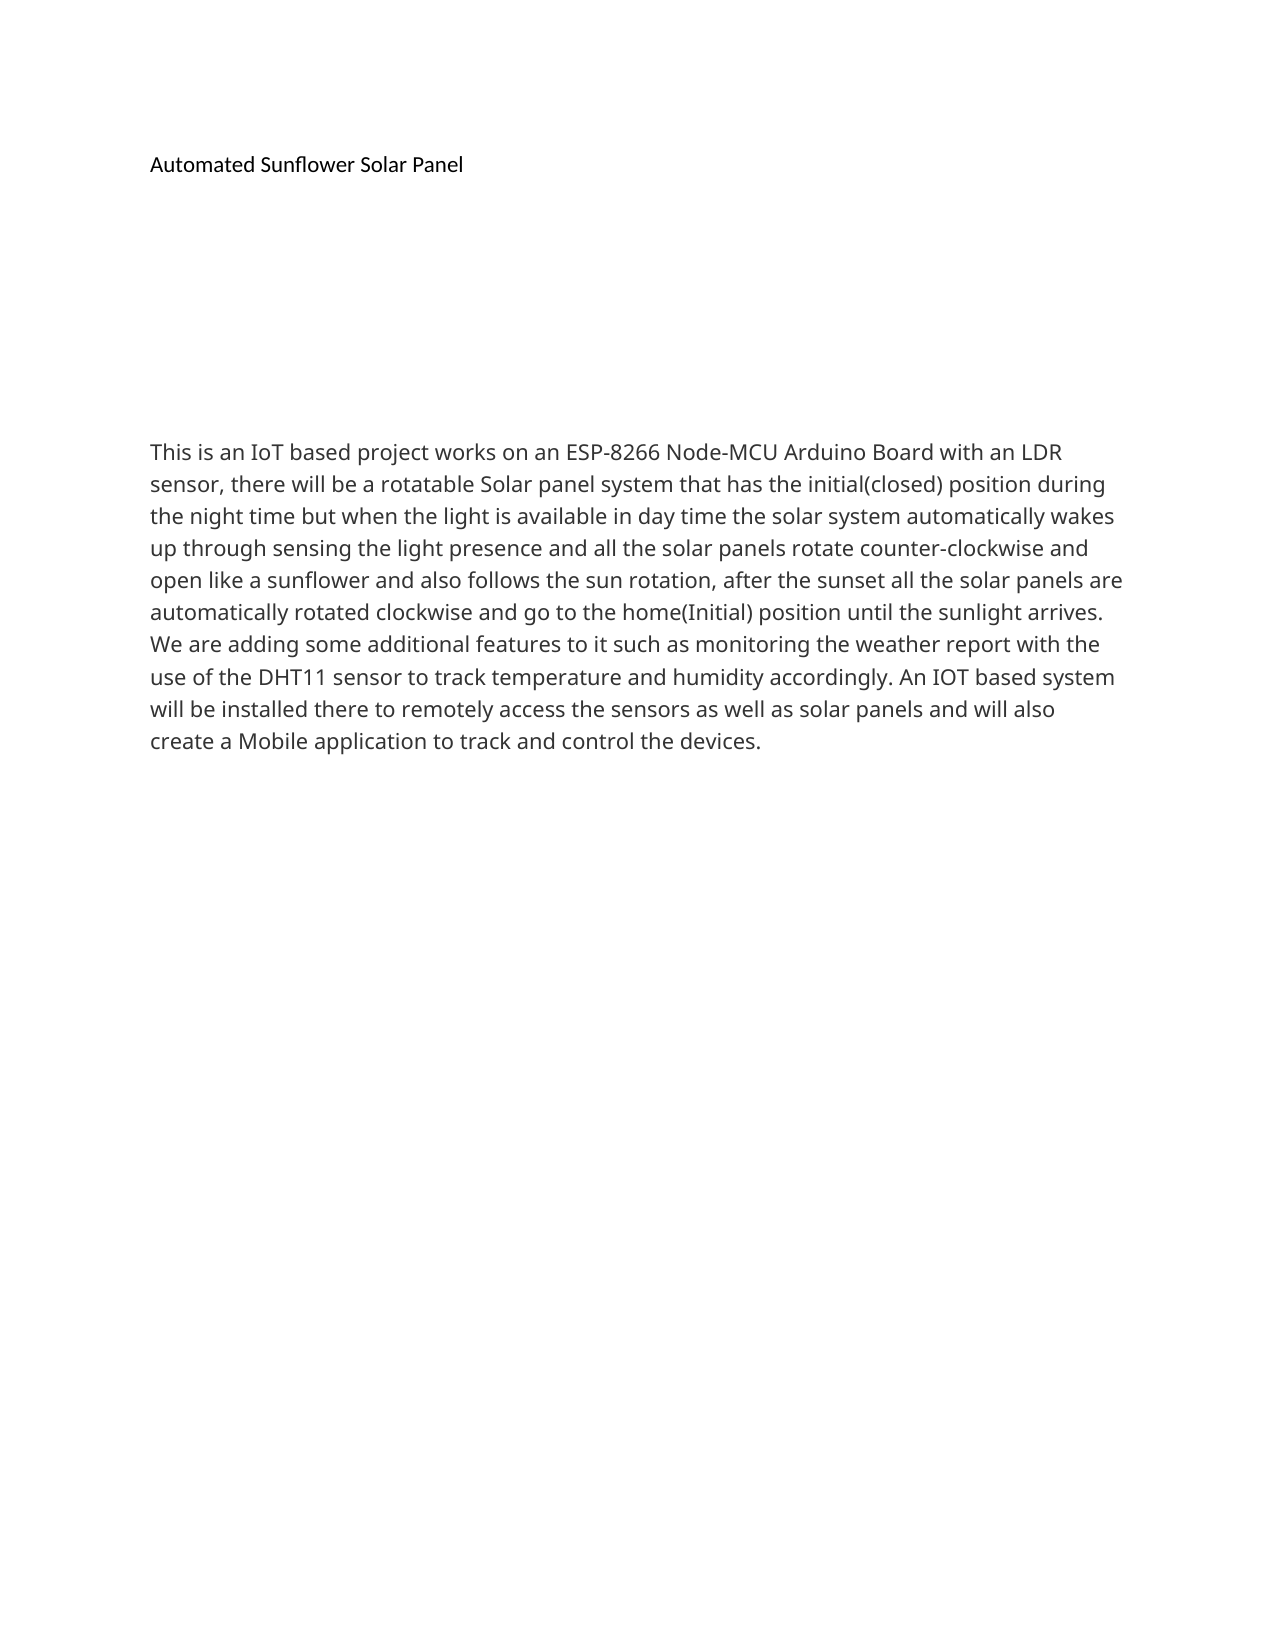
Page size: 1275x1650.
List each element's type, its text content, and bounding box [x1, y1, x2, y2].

text Automated Sunflower Solar Panel [150, 150, 1125, 178]
text This is an IoT based project works on an ESP-8266 Node-MCU Arduino Board with an LDR sensor, there will be a rotatable Solar panel system that has the initial(closed) position during the night time but when the light is available in day time the solar system automatically wakes up through sensing the light presence and all the solar panels rotate counter-clockwise and open like a sunflower and also follows the sun rotation, after the sunset all the solar panels are automatically rotated clockwise and go to the home(Initial) position until the sunlight arrives. We are adding some additional features to it such as monitoring the weather report with the use of the DHT11 sensor to track temperature and humidity accordingly. An IOT based system will be installed there to remotely access the sensors as well as solar panels and will also create a Mobile application to track and control the devices. [150, 437, 1125, 755]
